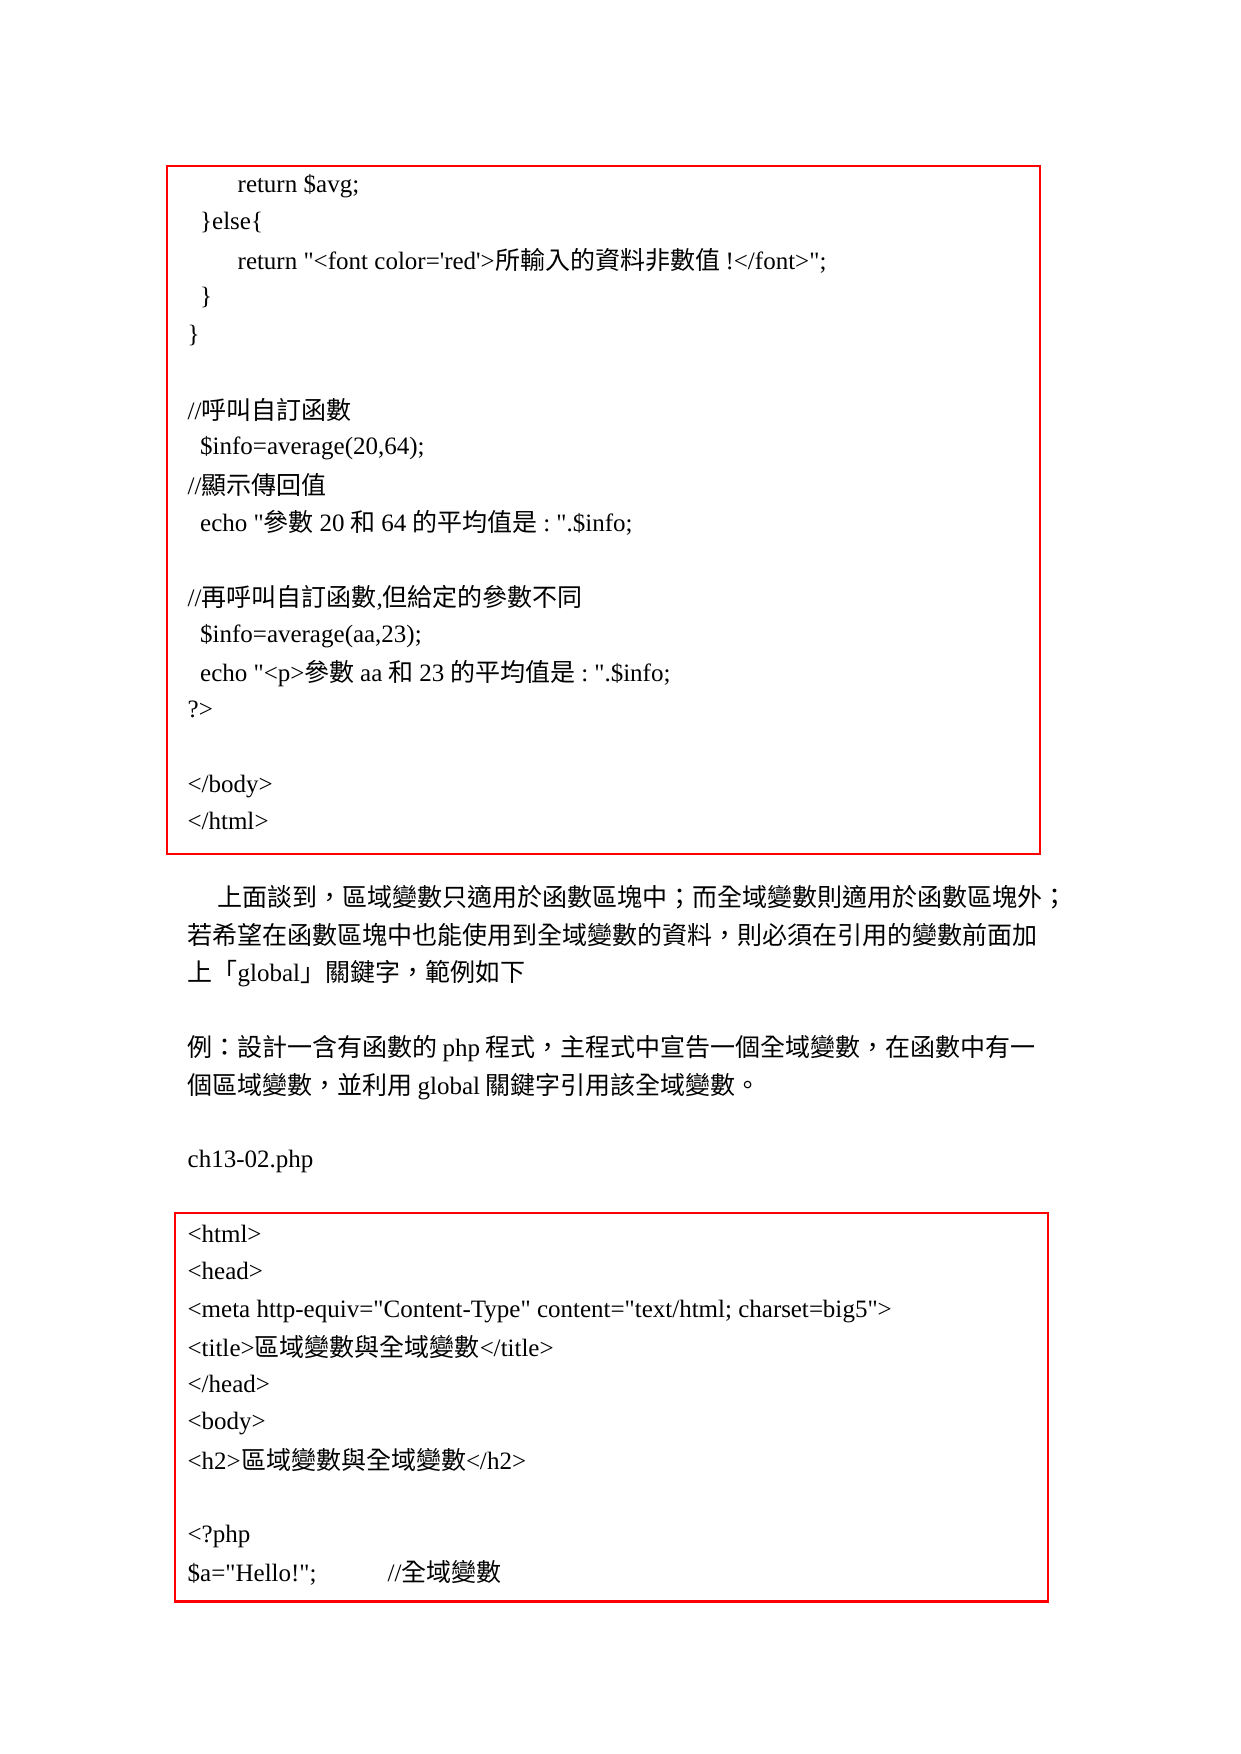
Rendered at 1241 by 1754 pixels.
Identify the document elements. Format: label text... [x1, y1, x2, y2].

text $info=average(aa,23); [187, 614, 1039, 652]
text <head> [187, 1252, 1047, 1289]
text return $avg; [187, 164, 1053, 202]
text </head> [187, 1364, 1047, 1402]
text }else{ [187, 202, 1039, 239]
text ?> [187, 689, 1039, 727]
text <body> [187, 1402, 1047, 1439]
text echo "<p>參數 aa 和 23 的平均值是 : ".$info; [187, 652, 1039, 689]
text <title>區域變數與全域變數</title> [187, 1327, 1047, 1364]
text //顯示傳回值 [187, 464, 1039, 502]
text $a="Hello!"; //全域變數 [187, 1552, 1047, 1589]
text ch13-02.php [187, 1139, 1053, 1177]
text } [187, 277, 1039, 314]
text } [187, 314, 1039, 352]
text <html> [187, 1214, 1047, 1252]
text 上面談到，區域變數只適用於函數區塊中；而全域變數則適用於函數區塊外；若希望在函數區塊中也能使用到全域變數的資料，則必須在引用的變數前面加上「global」關鍵字，範例如下 [187, 877, 1053, 989]
text 例：設計一含有函數的php程式，主程式中宣告一個全域變數，在函數中有一個區域變數，並利用global關鍵字引用該全域變數。 [187, 1027, 1053, 1102]
text <?php [187, 1514, 1047, 1552]
text return "<font color='red'>所輸入的資料非數值 !</font>"; [187, 239, 1039, 277]
text //呼叫自訂函數 [187, 389, 1039, 427]
text <meta http-equiv="Content-Type" content="text/html; charset=big5"> [187, 1289, 1047, 1327]
text </html> [187, 802, 1039, 839]
text echo "參數 20 和 64 的平均值是 : ".$info; [187, 502, 1039, 539]
text $info=average(20,64); [187, 427, 1039, 464]
text //再呼叫自訂函數,但給定的參數不同 [187, 577, 1039, 614]
text </body> [187, 764, 1039, 802]
text <h2>區域變數與全域變數</h2> [187, 1439, 1047, 1477]
